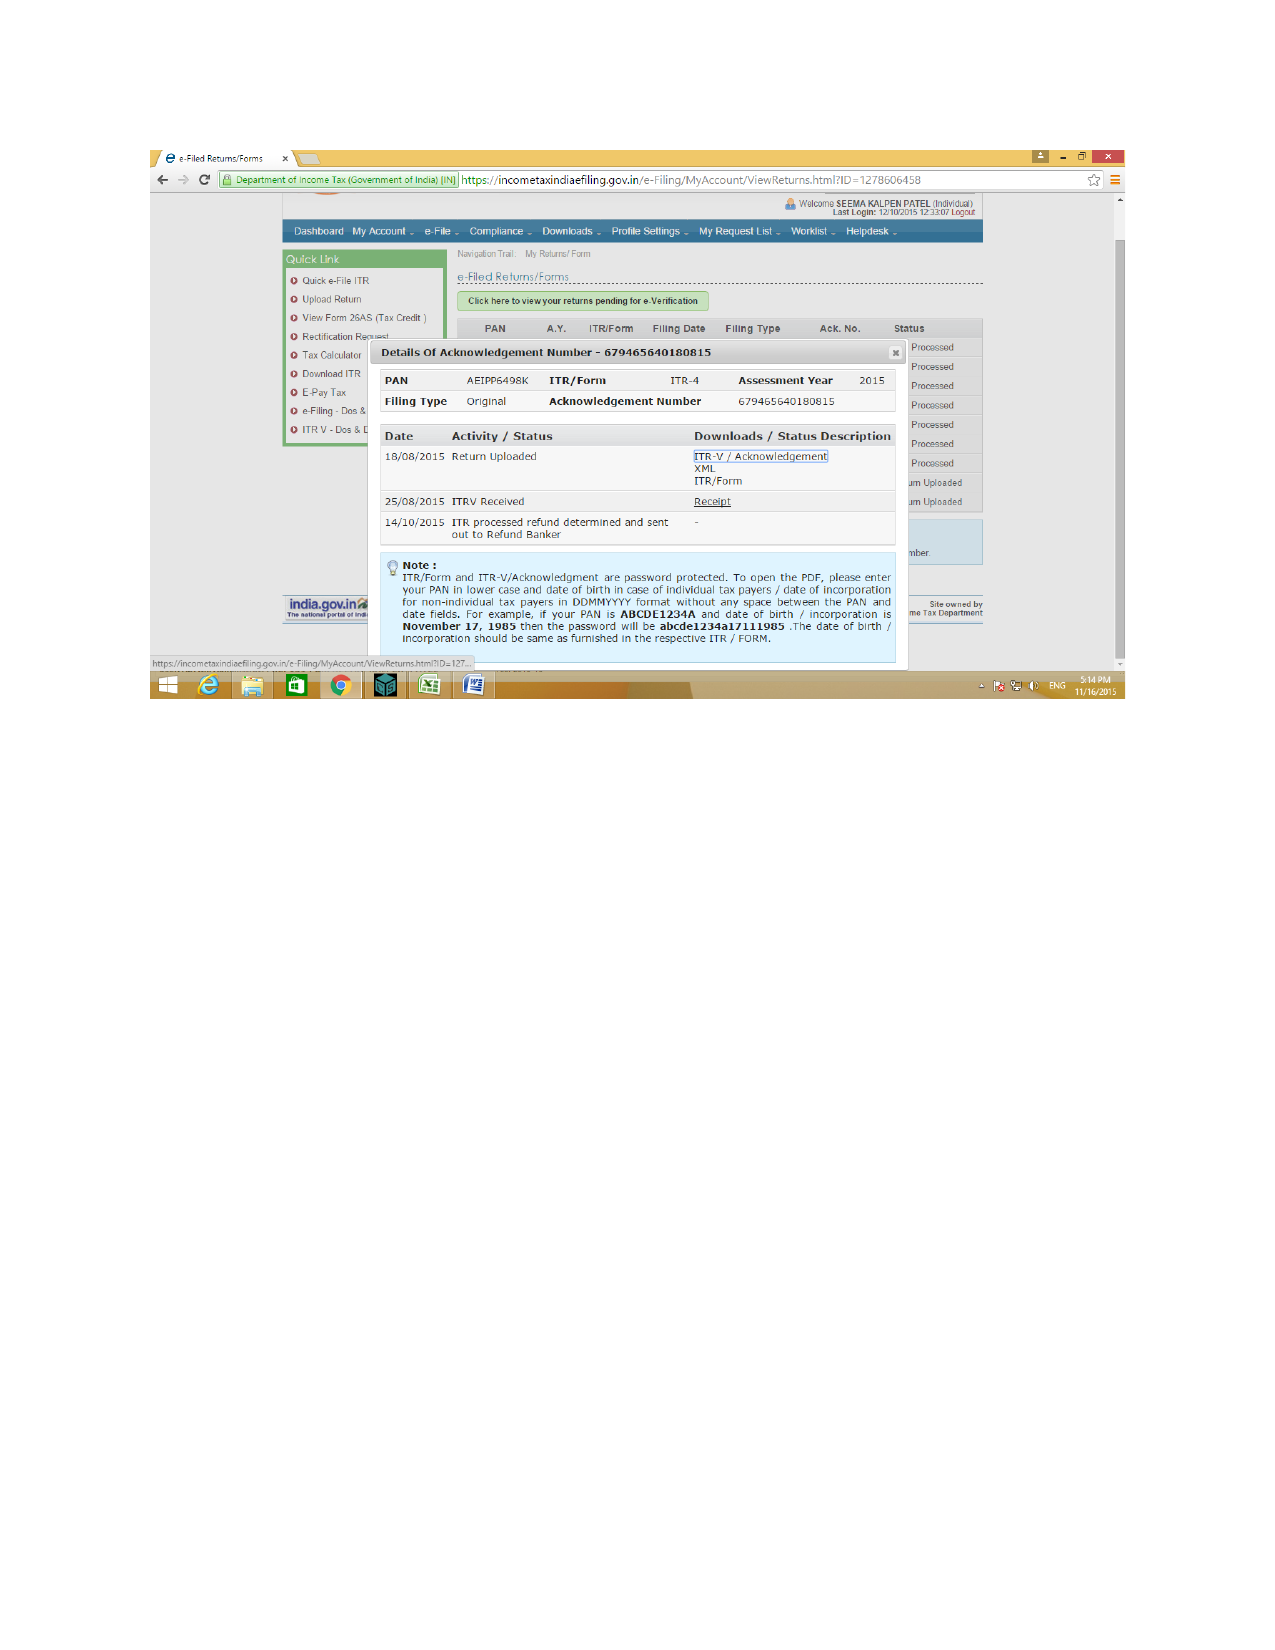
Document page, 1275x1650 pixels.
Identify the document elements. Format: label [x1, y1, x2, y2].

picture [150, 150, 1125, 699]
